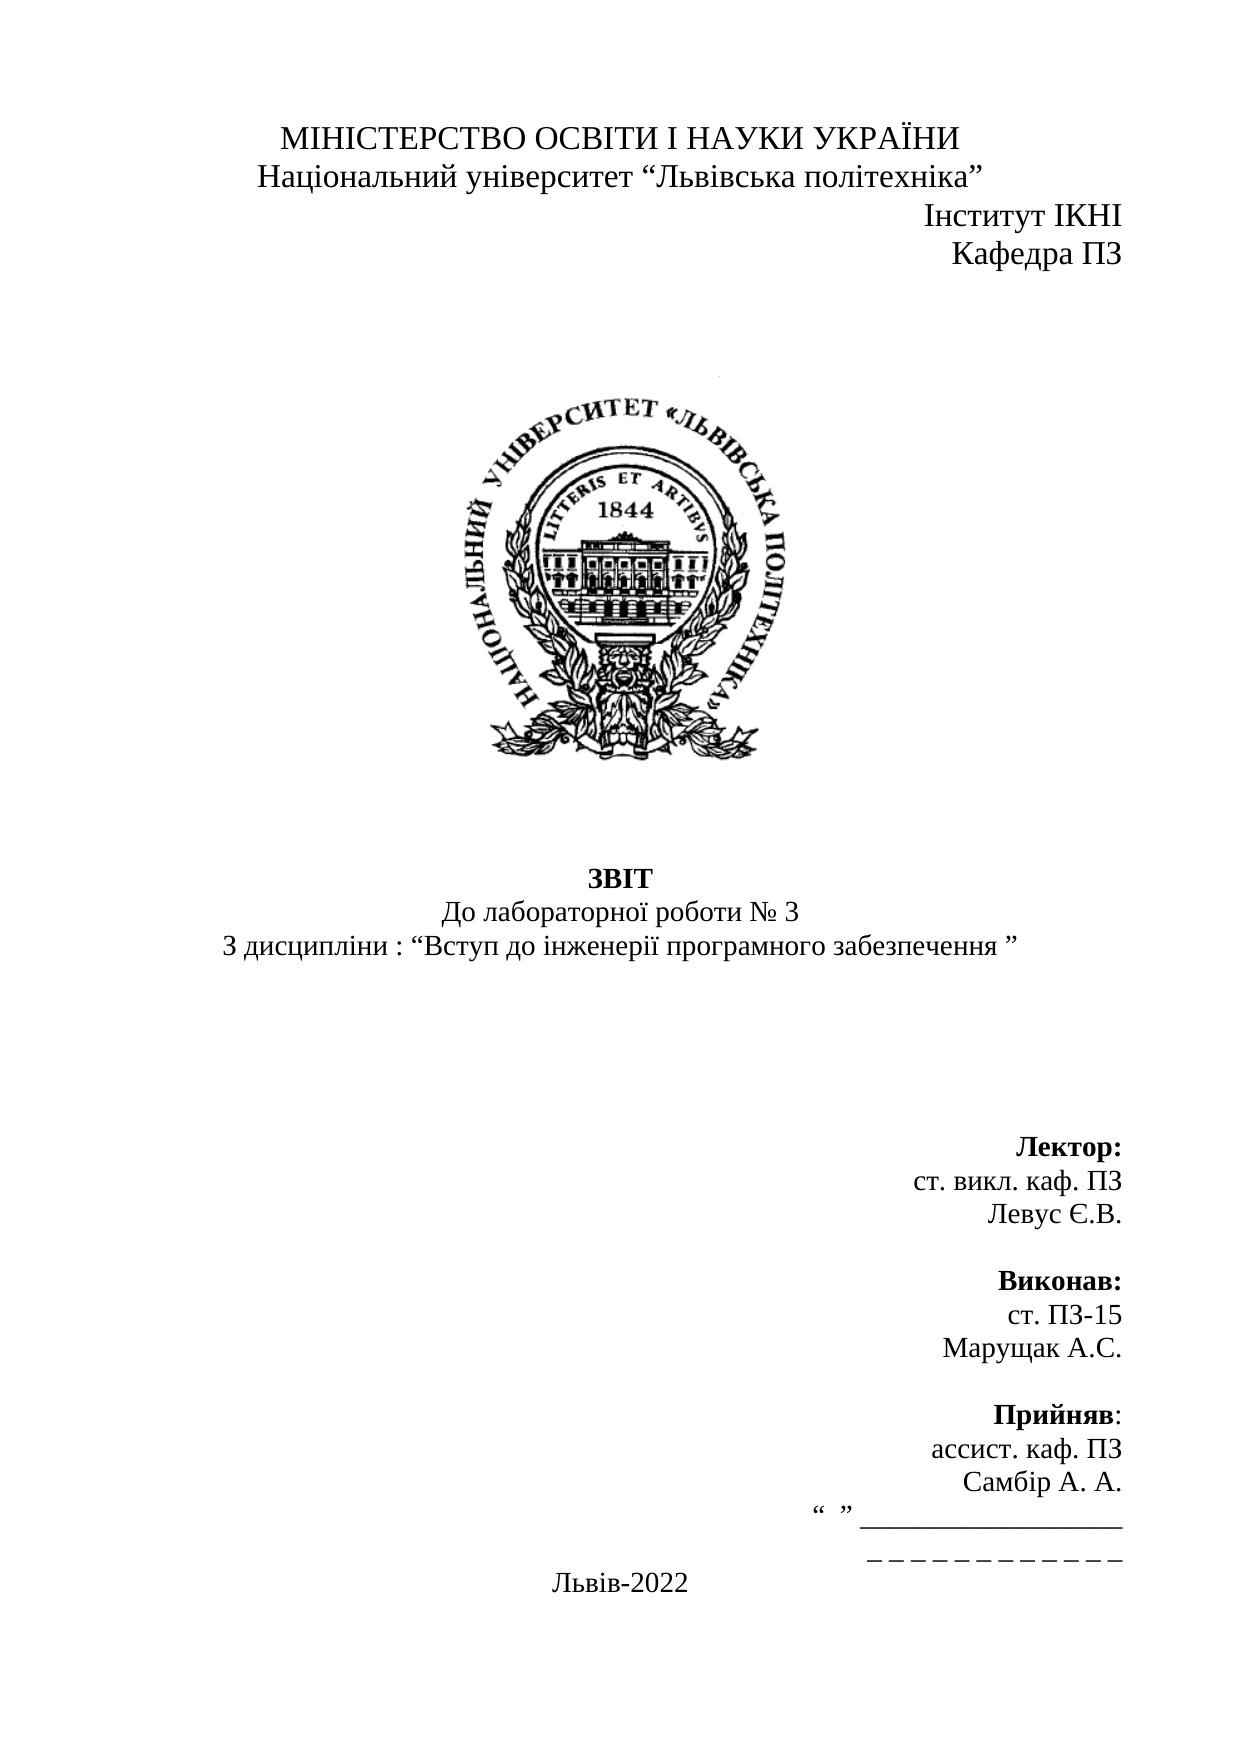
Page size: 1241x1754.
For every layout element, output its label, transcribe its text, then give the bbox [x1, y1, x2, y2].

text Інститут ІКНІ [118, 195, 1122, 233]
text З дисципліни : “Вступ до інженерії програмного забезпечення ” [118, 928, 1122, 961]
text Лектор: [118, 1129, 1122, 1163]
text Марущак А.С. [118, 1330, 1122, 1364]
text ассист. каф. ПЗ [118, 1431, 1122, 1464]
text Левус Є.В. [118, 1196, 1122, 1230]
text Виконав: [118, 1263, 1122, 1297]
text _ _ _ _ _ _ _ _ _ _ _ _ [118, 1532, 1122, 1565]
text Національний університет “Львівська політехніка” [118, 156, 1122, 195]
picture [438, 361, 802, 773]
text Прийняв: [118, 1397, 1122, 1431]
text Кафедра ПЗ [118, 233, 1122, 271]
text ЗВІТ [118, 861, 1122, 894]
text До лабораторної роботи № 3 [118, 894, 1122, 928]
text Львів-2022 [118, 1565, 1122, 1599]
text ст. ПЗ-15 [118, 1297, 1122, 1330]
text “ ” __________________ [118, 1498, 1122, 1532]
text Cамбір А. А. [118, 1464, 1122, 1498]
text ст. викл. каф. ПЗ [118, 1163, 1122, 1196]
text МІНІСТЕРСТВО ОСВІТИ І НАУКИ УКРАЇНИ [118, 118, 1122, 156]
